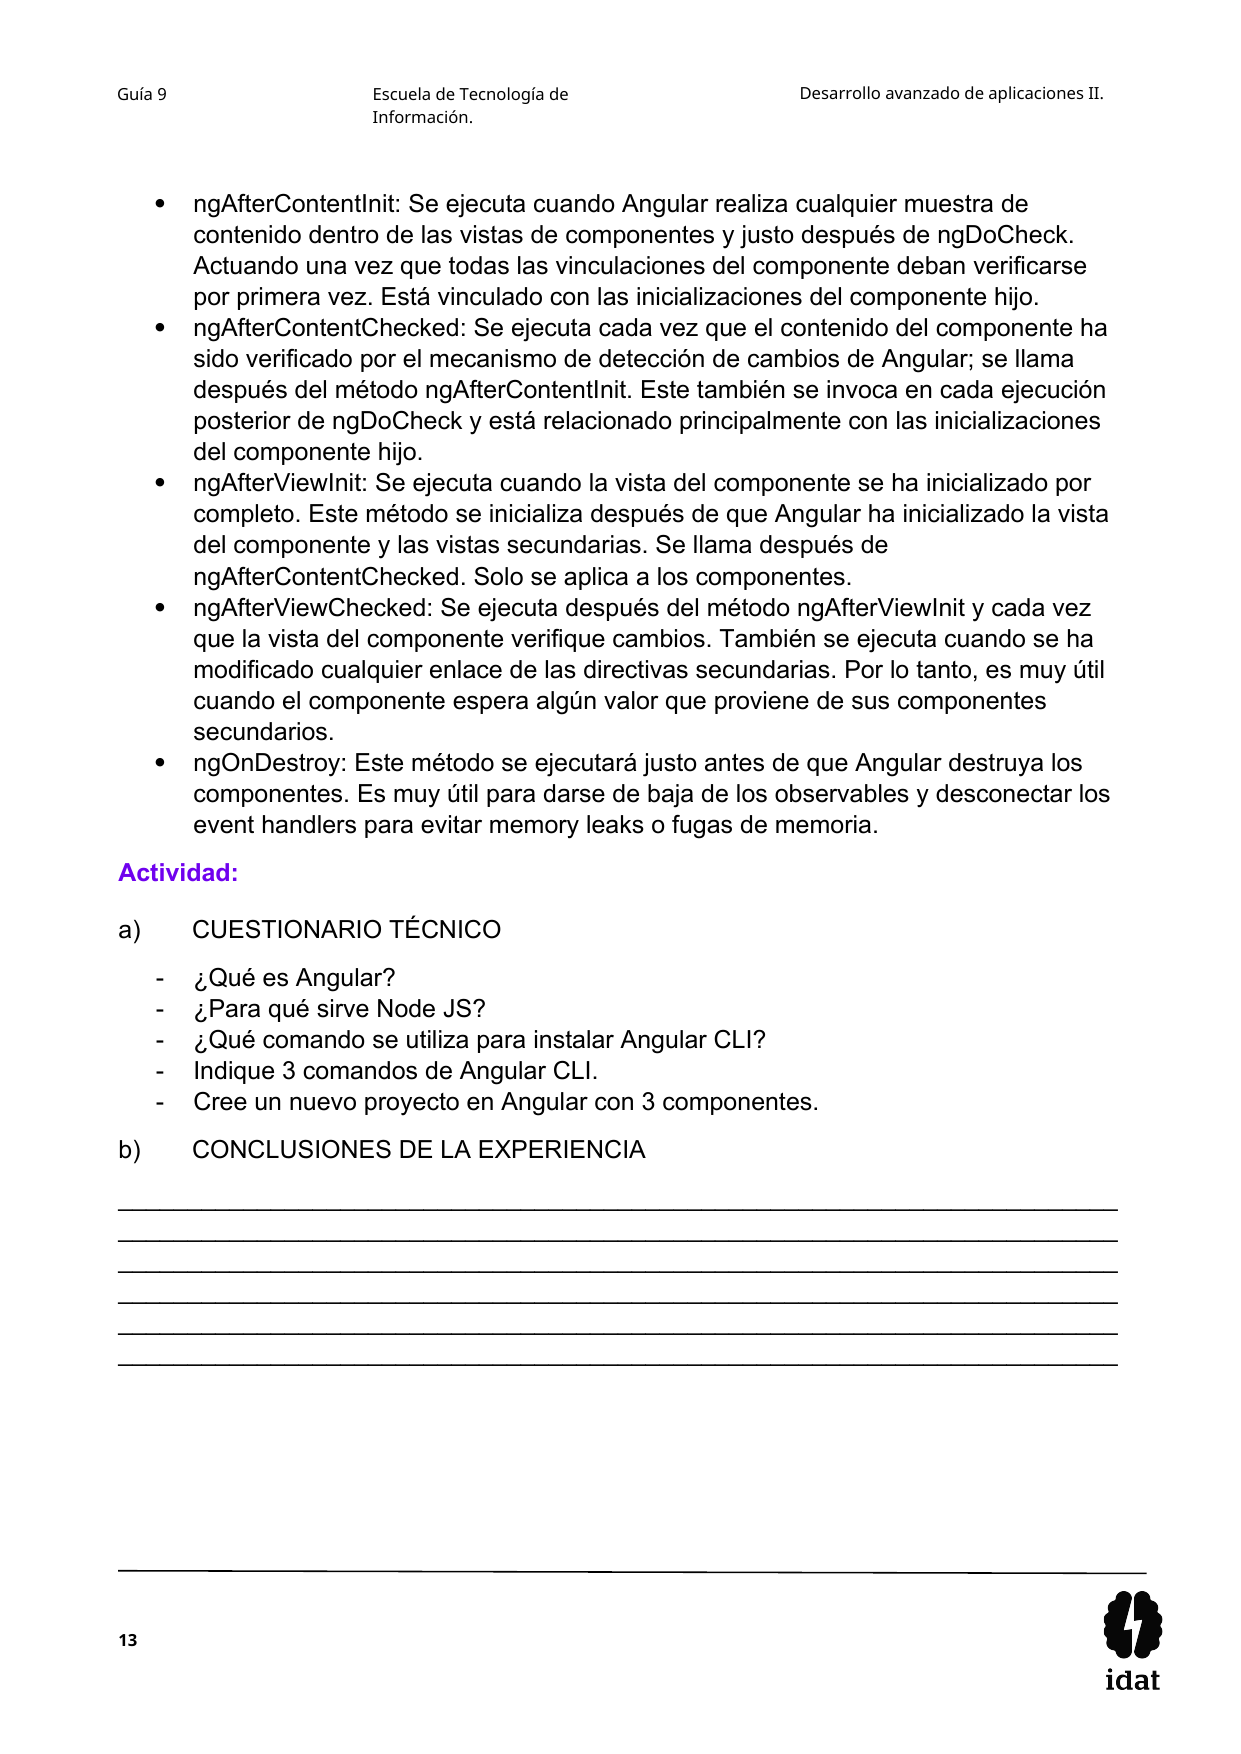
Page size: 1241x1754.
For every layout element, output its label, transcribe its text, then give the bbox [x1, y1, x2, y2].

list ¿Qué es Angular? [156, 963, 1122, 992]
list ngAfterContentChecked: Se ejecuta cada vez que el contenido del componente ha sido verificado por el mecanismo de detección de cambios de Angular; se llama después del método ngAfterContentInit. Este también se invoca en cada ejecución posterior de ngDoCheck y está relacionado principalmente con las inicializaciones del componente hijo. [156, 313, 1122, 466]
list ngAfterContentInit: Se ejecuta cuando Angular realiza cualquier muestra de contenido dentro de las vistas de componentes y justo después de ngDoCheck. Actuando una vez que todas las vinculaciones del componente deban verificarse por primera vez. Está vinculado con las inicializaciones del componente hijo. [156, 189, 1122, 311]
list ngAfterViewInit: Se ejecuta cuando la vista del componente se ha inicializado por completo. Este método se inicializa después de que Angular ha inicializado la vista del componente y las vistas secundarias. Se llama después de ngAfterContentChecked. Solo se aplica a los componentes. [156, 468, 1122, 590]
text ________________________________________________________________________________________________________________________________________________________________________________________________________________________________________________________________________________________________________________________________________________________________________________________________________________________________________________ [118, 1183, 1122, 1367]
list ngAfterViewChecked: Se ejecuta después del método ngAfterViewInit y cada vez que la vista del componente verifique cambios. También se ejecuta cuando se ha modificado cualquier enlace de las directivas secundarias. Por lo tanto, es muy útil cuando el componente espera algún valor que proviene de sus componentes secundarios. [156, 593, 1122, 746]
picture [1103, 1591, 1163, 1690]
list ngOnDestroy: Este método se ejecutará justo antes de que Angular destruya los componentes. Es muy útil para darse de baja de los observables y desconectar los event handlers para evitar memory leaks o fugas de memoria. [156, 748, 1122, 839]
text b) CONCLUSIONES DE LA EXPERIENCIA [118, 1135, 1122, 1164]
text a) CUESTIONARIO TÉCNICO [118, 915, 1122, 944]
list ¿Para qué sirve Node JS? [156, 994, 1122, 1023]
list Cree un nuevo proyecto en Angular con 3 componentes. [156, 1087, 1122, 1116]
list ¿Qué comando se utiliza para instalar Angular CLI? [156, 1025, 1122, 1054]
list Indique 3 comandos de Angular CLI. [156, 1056, 1122, 1085]
text Actividad: [118, 858, 1122, 887]
